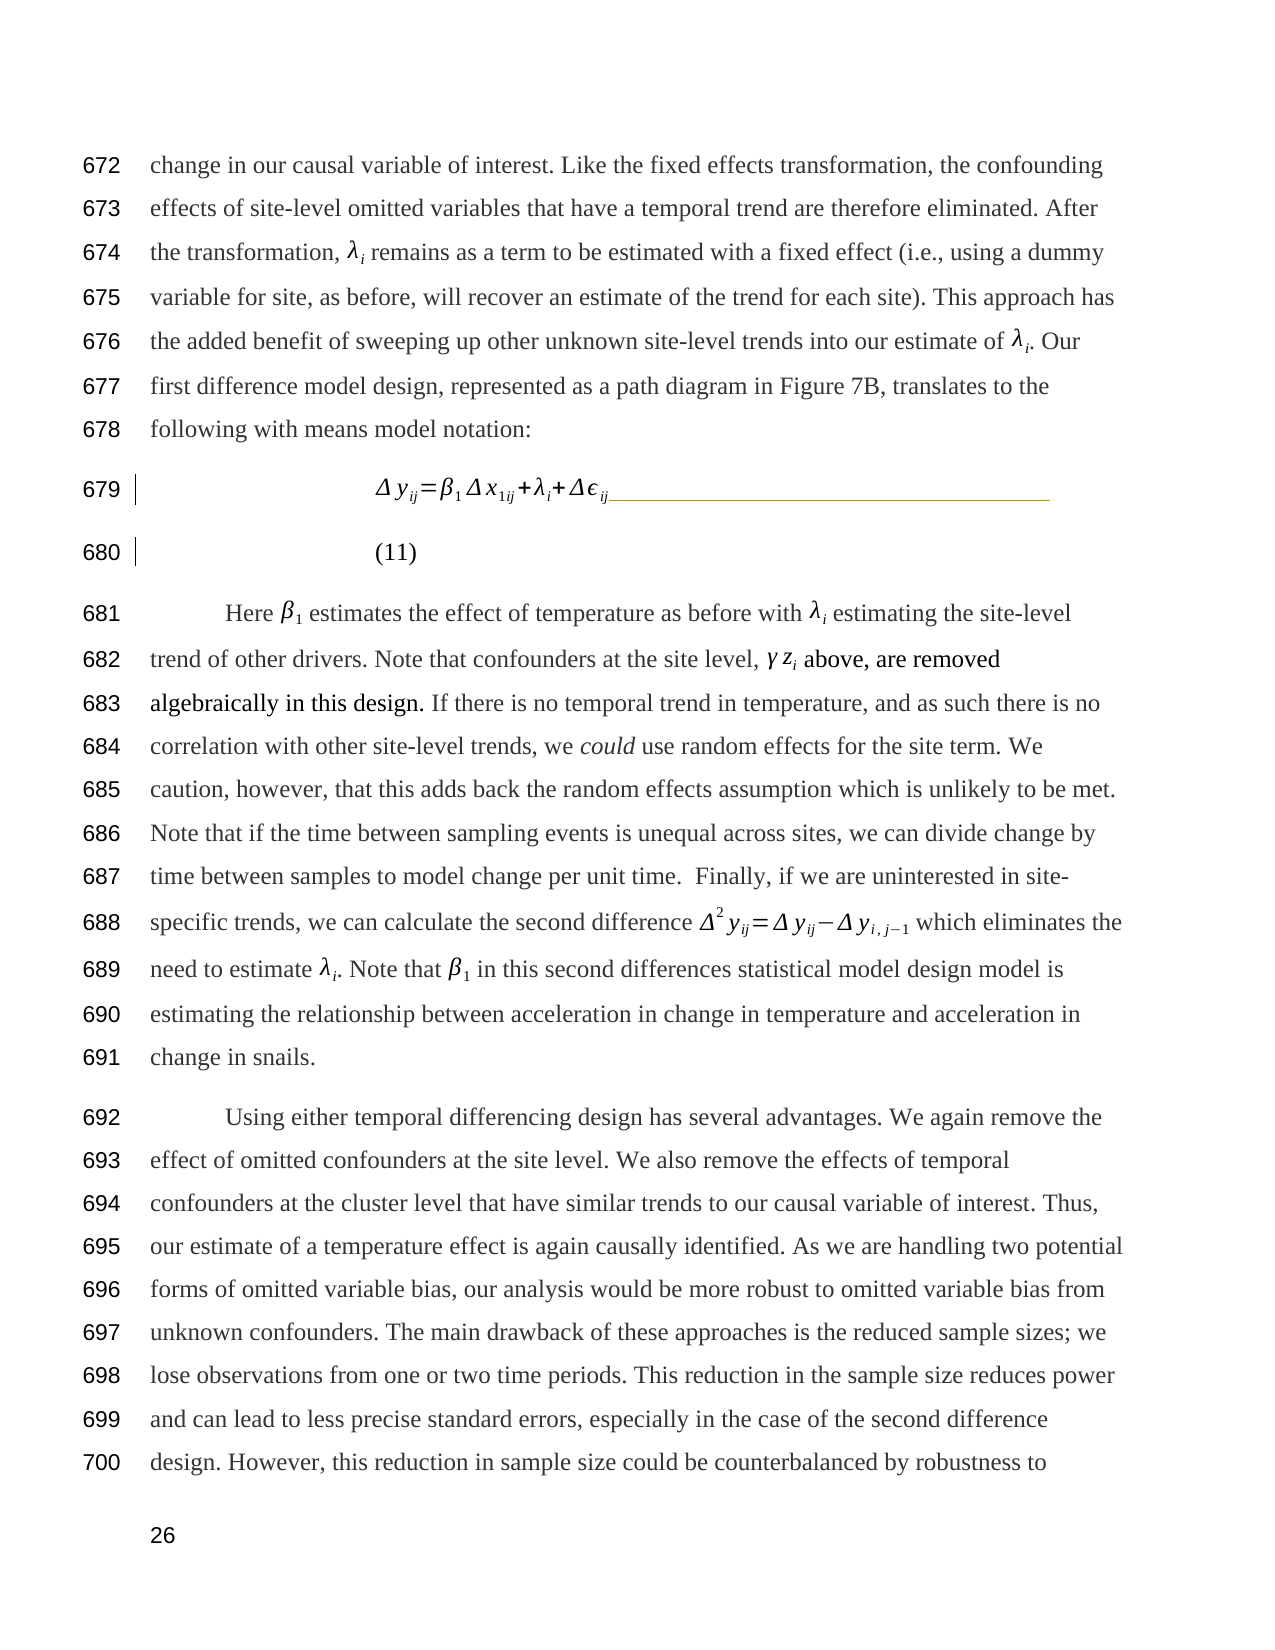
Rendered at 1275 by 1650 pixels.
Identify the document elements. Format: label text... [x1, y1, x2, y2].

text Here estimates the effect of temperature as before with estimating the site-level trend of other drivers. Note that confounders at the site level, above, are removed algebraically in this design. If there is no temporal trend in temperature, and as such there is no correlation with other site-level trends, we could use random effects for the site term. We caution, however, that this adds back the random effects assumption which is unlikely to be met. Note that if the time between sampling events is unequal across sites, we can divide change by time between samples to model change per unit time. Finally, if we are uninterested in site-specific trends, we can calculate the second difference which eliminates the need to estimate . Note that in this second differences statistical model design model is estimating the relationship between acceleration in change in temperature and acceleration in change in snails. [150, 597, 1125, 1071]
text (11) [300, 537, 1125, 566]
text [150, 1102, 1125, 1476]
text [150, 150, 1125, 443]
